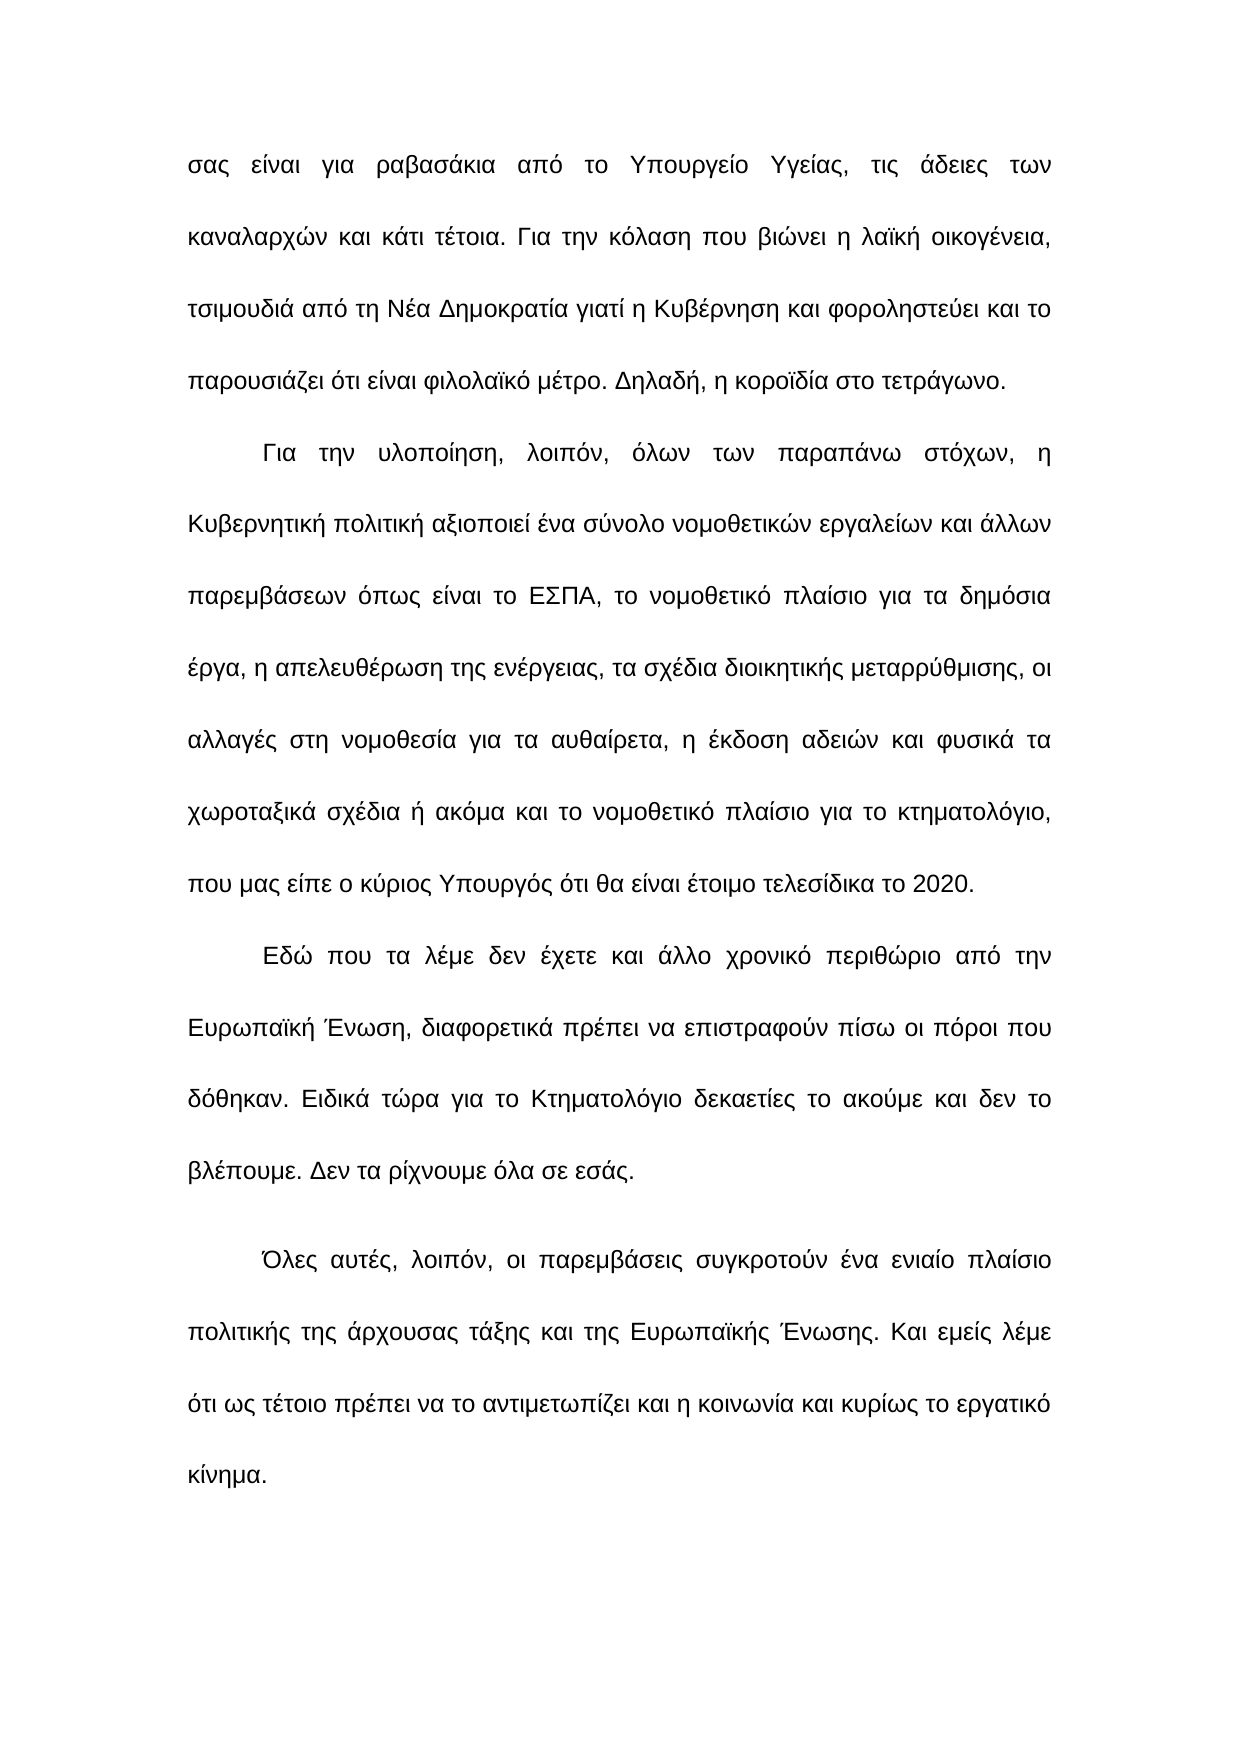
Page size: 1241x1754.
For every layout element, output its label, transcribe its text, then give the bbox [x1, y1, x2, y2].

text Εδώ που τα λέμε δεν έχετε και άλλο χρονικό περιθώριο από την Ευρωπαϊκή Ένωση, διαφορετικά πρέπει να επιστραφούν πίσω οι πόροι που δόθηκαν. Ειδικά τώρα για το Κτηματολόγιο δεκαετίες το ακούμε και δεν το βλέπουμε. Δεν τα ρίχνουμε όλα σε εσάς. [187, 941, 1053, 1185]
text Όλες αυτές, λοιπόν, οι παρεμβάσεις συγκροτούν ένα ενιαίο πλαίσιο πολιτικής της άρχουσας τάξης και της Ευρωπαϊκής Ένωσης. Και εμείς λέμε ότι ως τέτοιο πρέπει να το αντιμετωπίζει και η κοινωνία και κυρίως το εργατικό κίνημα. [187, 1245, 1053, 1489]
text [187, 150, 1053, 394]
text Για την υλοποίηση, λοιπόν, όλων των παραπάνω στόχων, η Κυβερνητική πολιτική αξιοποιεί ένα σύνολο νομοθετικών εργαλείων και άλλων παρεμβάσεων όπως είναι το ΕΣΠΑ, το νομοθετικό πλαίσιο για τα δημόσια έργα, η απελευθέρωση της ενέργειας, τα σχέδια διοικητικής μεταρρύθμισης, οι αλλαγές στη νομοθεσία για τα αυθαίρετα, η έκδοση αδειών και φυσικά τα χωροταξικά σχέδια ή ακόμα και το νομοθετικό πλαίσιο για το κτηματολόγιο, που μας είπε ο κύριος Υπουργός ότι θα είναι έτοιμο τελεσίδικα το 2020. [187, 437, 1053, 897]
